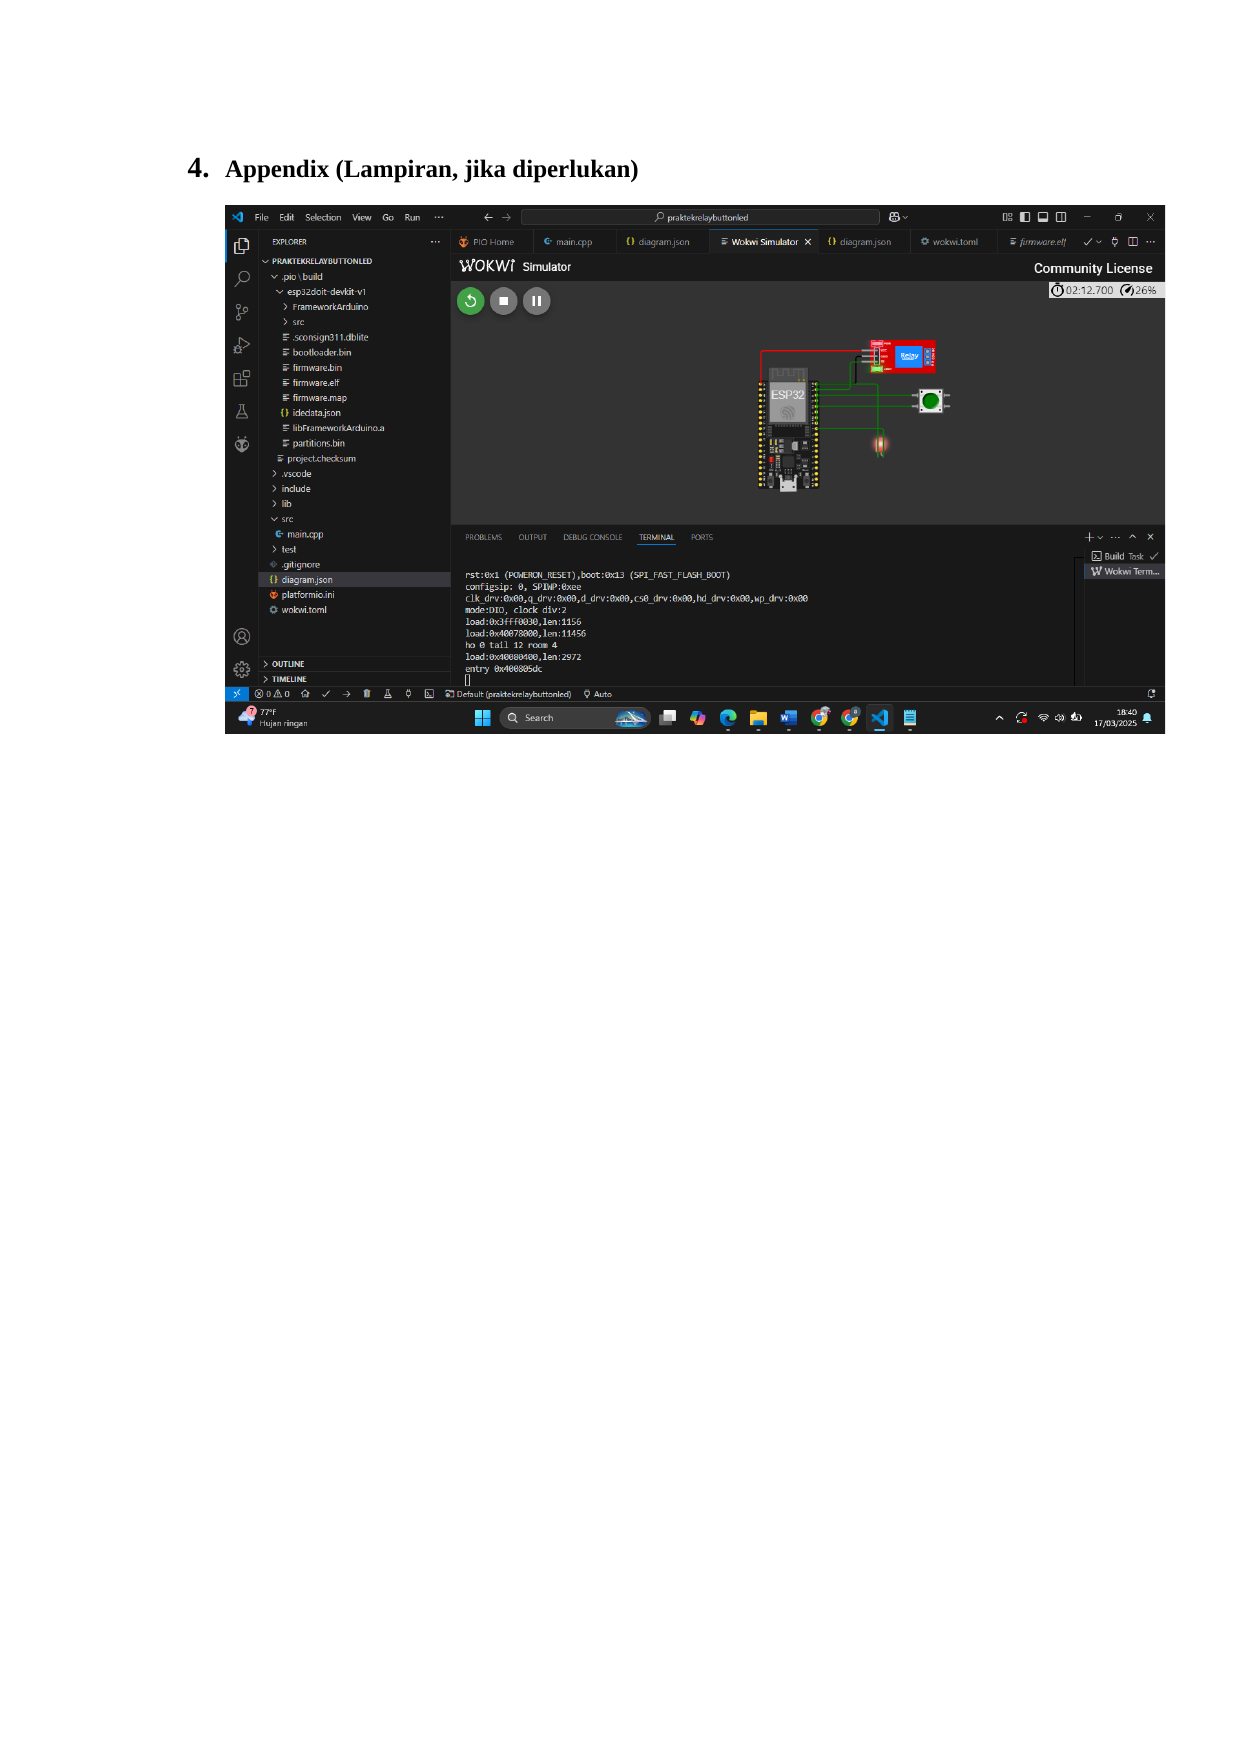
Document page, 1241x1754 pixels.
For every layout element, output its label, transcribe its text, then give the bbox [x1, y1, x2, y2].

list Appendix (Lampiran, jika diperlukan) [187, 150, 1090, 183]
picture [225, 205, 1166, 734]
